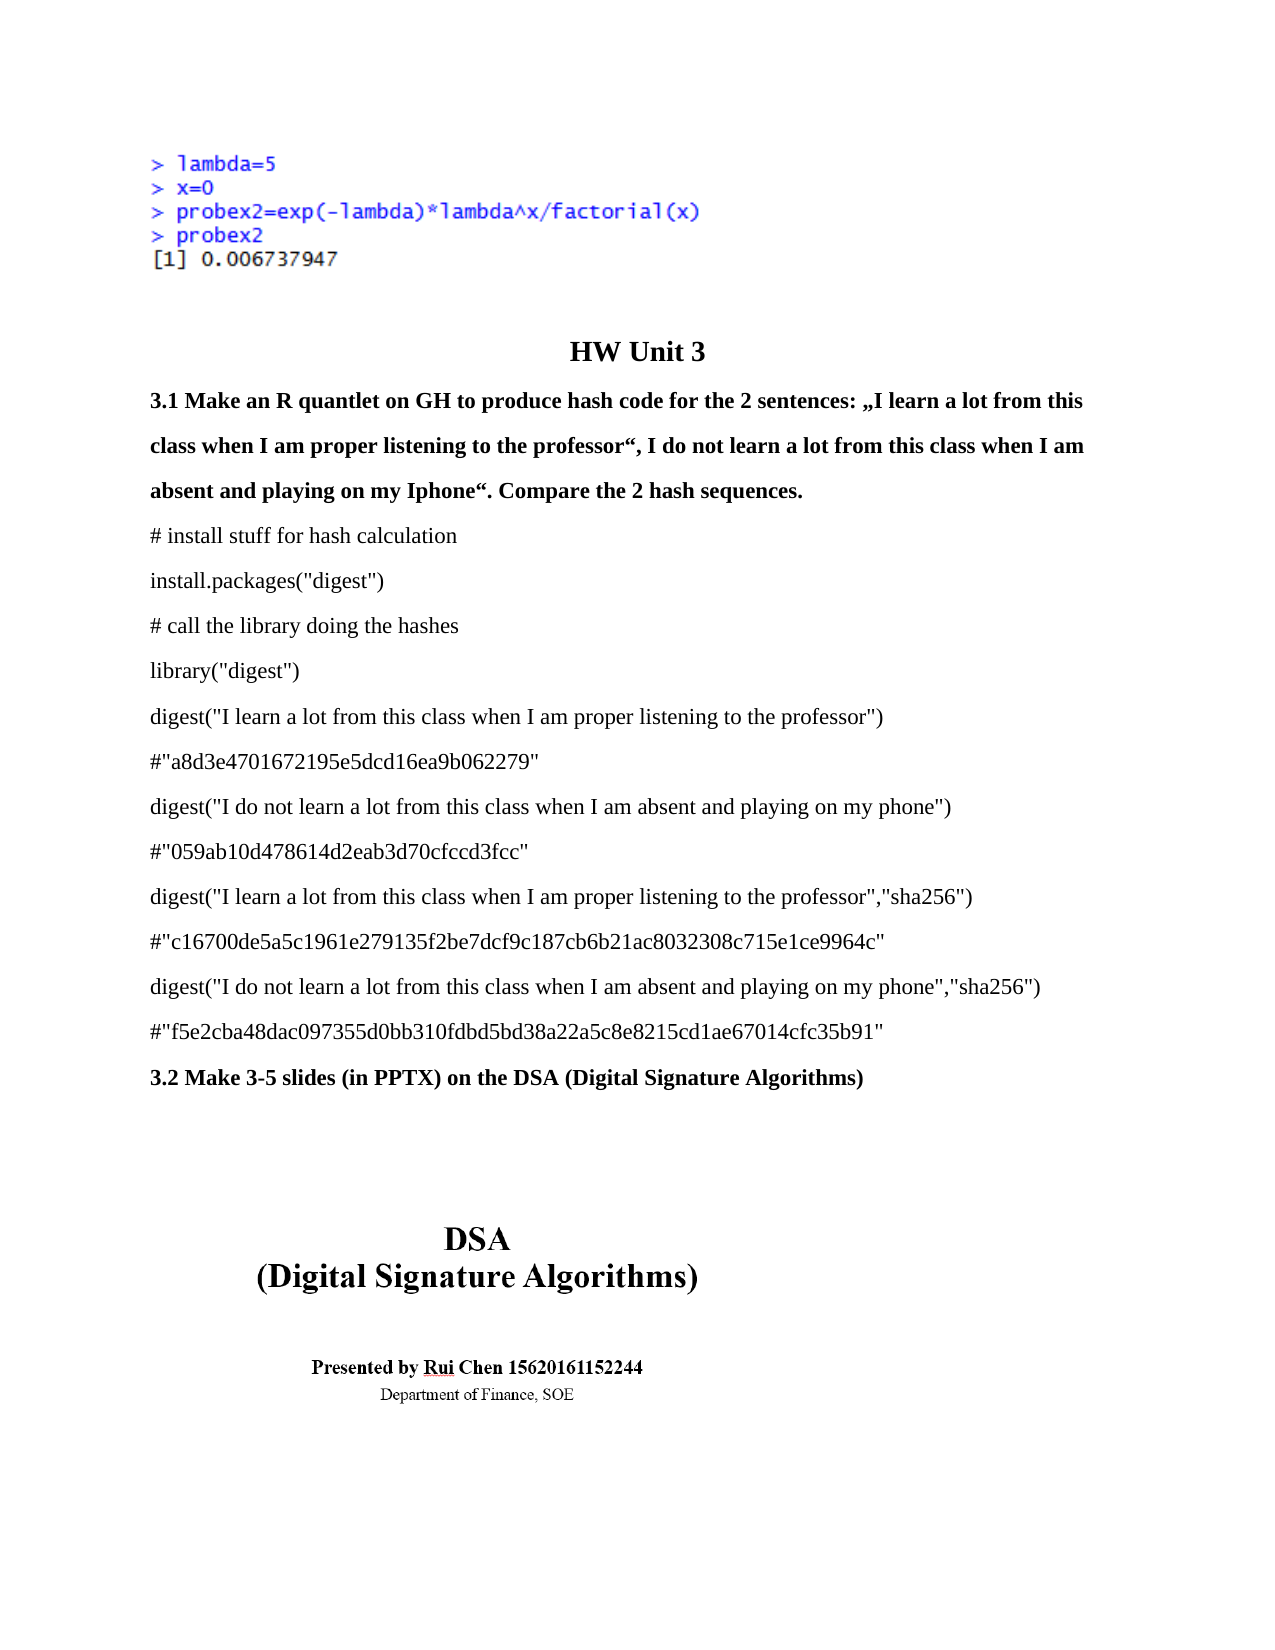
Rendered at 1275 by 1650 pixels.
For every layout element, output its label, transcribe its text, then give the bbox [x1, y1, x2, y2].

text install.packages("digest") [150, 567, 1125, 594]
text #"a8d3e4701672195e5dcd16ea9b062279" [150, 748, 1125, 774]
text class when I am proper listening to the professor“, I do not learn a lot from this class when I am [150, 432, 1125, 458]
text digest("I learn a lot from this class when I am proper listening to the professor") [150, 703, 1125, 729]
text #"059ab10d478614d2eab3d70cfccd3fcc" [150, 838, 1125, 864]
text digest("I learn a lot from this class when I am proper listening to the professor","sha256") [150, 883, 1125, 909]
picture [150, 150, 722, 271]
text 3.1 Make an R quantlet on GH to produce hash code for the 2 sentences: „I learn a lot from this [150, 387, 1125, 413]
text library("digest") [150, 658, 1125, 684]
text 3.2 Make 3-5 slides (in PPTX) on the DSA (Digital Signature Algorithms) [150, 1063, 1125, 1090]
text #"c16700de5a5c1961e279135f2be7dcf9c187cb6b21ac8032308c715e1ce9964c" [150, 928, 1125, 954]
picture [150, 1108, 813, 1480]
text absent and playing on my Iphone“. Compare the 2 hash sequences. [150, 477, 1125, 503]
text # call the library doing the hashes [150, 612, 1125, 639]
text digest("I do not learn a lot from this class when I am absent and playing on my phone","sha256") [150, 973, 1125, 1000]
text #"f5e2cba48dac097355d0bb310fdbd5bd38a22a5c8e8215cd1ae67014cfc35b91" [150, 1018, 1125, 1045]
text HW Unit 3 [150, 334, 1125, 368]
text # install stuff for hash calculation [150, 522, 1125, 549]
text digest("I do not learn a lot from this class when I am absent and playing on my phone") [150, 793, 1125, 819]
